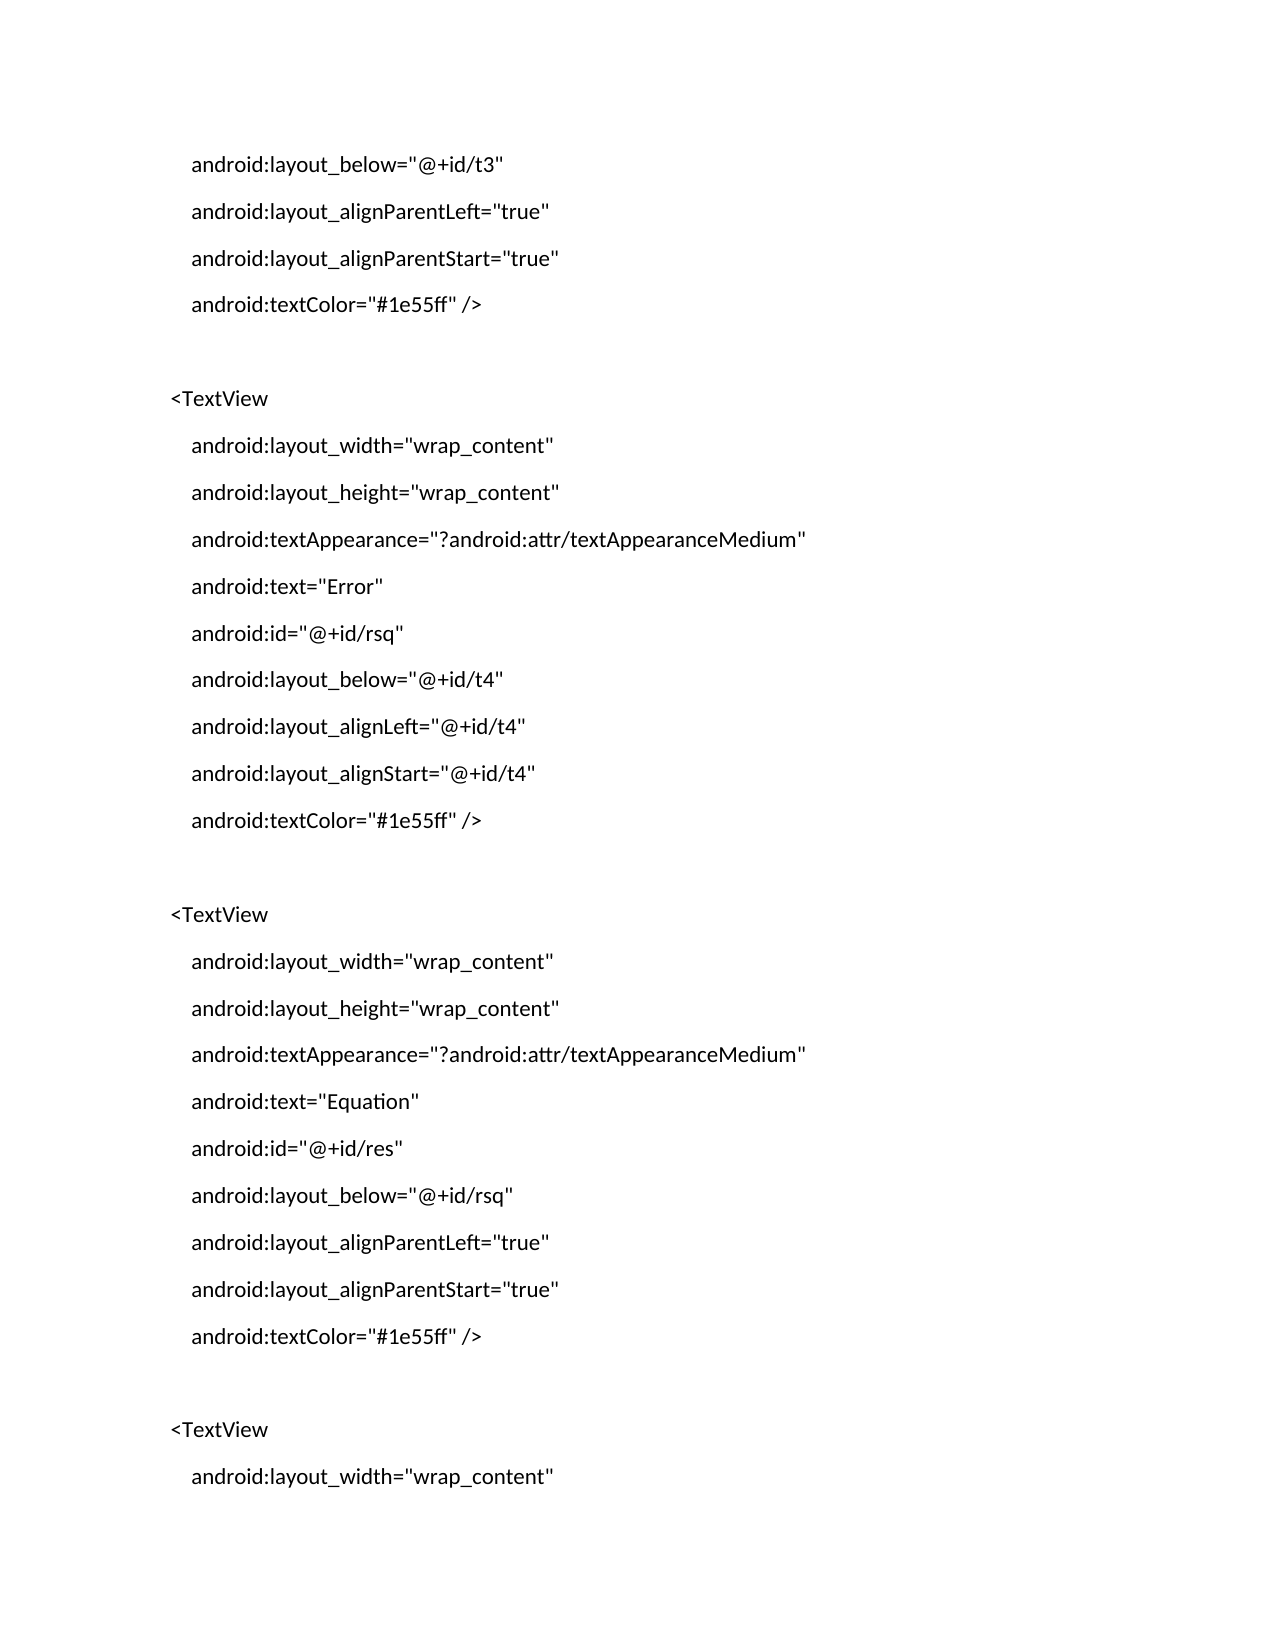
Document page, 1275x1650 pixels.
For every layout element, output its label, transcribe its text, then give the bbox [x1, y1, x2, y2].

text android:text="Equation" [150, 1087, 1125, 1116]
text android:layout_alignLeft="@+id/t4" [150, 712, 1125, 741]
text android:layout_alignParentLeft="true" [150, 1228, 1125, 1256]
text android:layout_height="wrap_content" [150, 994, 1125, 1022]
text android:layout_width="wrap_content" [150, 431, 1125, 459]
text android:textColor="#1e55ff" /> [150, 291, 1125, 319]
text android:layout_below="@+id/t3" [150, 150, 1125, 178]
text android:layout_alignParentStart="true" [150, 1275, 1125, 1303]
text android:layout_width="wrap_content" [150, 947, 1125, 975]
text android:id="@+id/res" [150, 1134, 1125, 1162]
text android:layout_alignStart="@+id/t4" [150, 759, 1125, 787]
text android:textAppearance="?android:attr/textAppearanceMedium" [150, 525, 1125, 553]
text android:layout_width="wrap_content" [150, 1462, 1125, 1491]
text android:textColor="#1e55ff" /> [150, 1322, 1125, 1350]
text android:layout_alignParentStart="true" [150, 244, 1125, 272]
text android:text="Error" [150, 572, 1125, 600]
text android:layout_below="@+id/t4" [150, 666, 1125, 694]
text android:layout_alignParentLeft="true" [150, 197, 1125, 225]
text <TextView [150, 1416, 1125, 1444]
text android:textAppearance="?android:attr/textAppearanceMedium" [150, 1041, 1125, 1069]
text <TextView [150, 384, 1125, 412]
text android:id="@+id/rsq" [150, 619, 1125, 647]
text android:layout_height="wrap_content" [150, 478, 1125, 506]
text <TextView [150, 900, 1125, 928]
text android:layout_below="@+id/rsq" [150, 1181, 1125, 1209]
text android:textColor="#1e55ff" /> [150, 806, 1125, 834]
